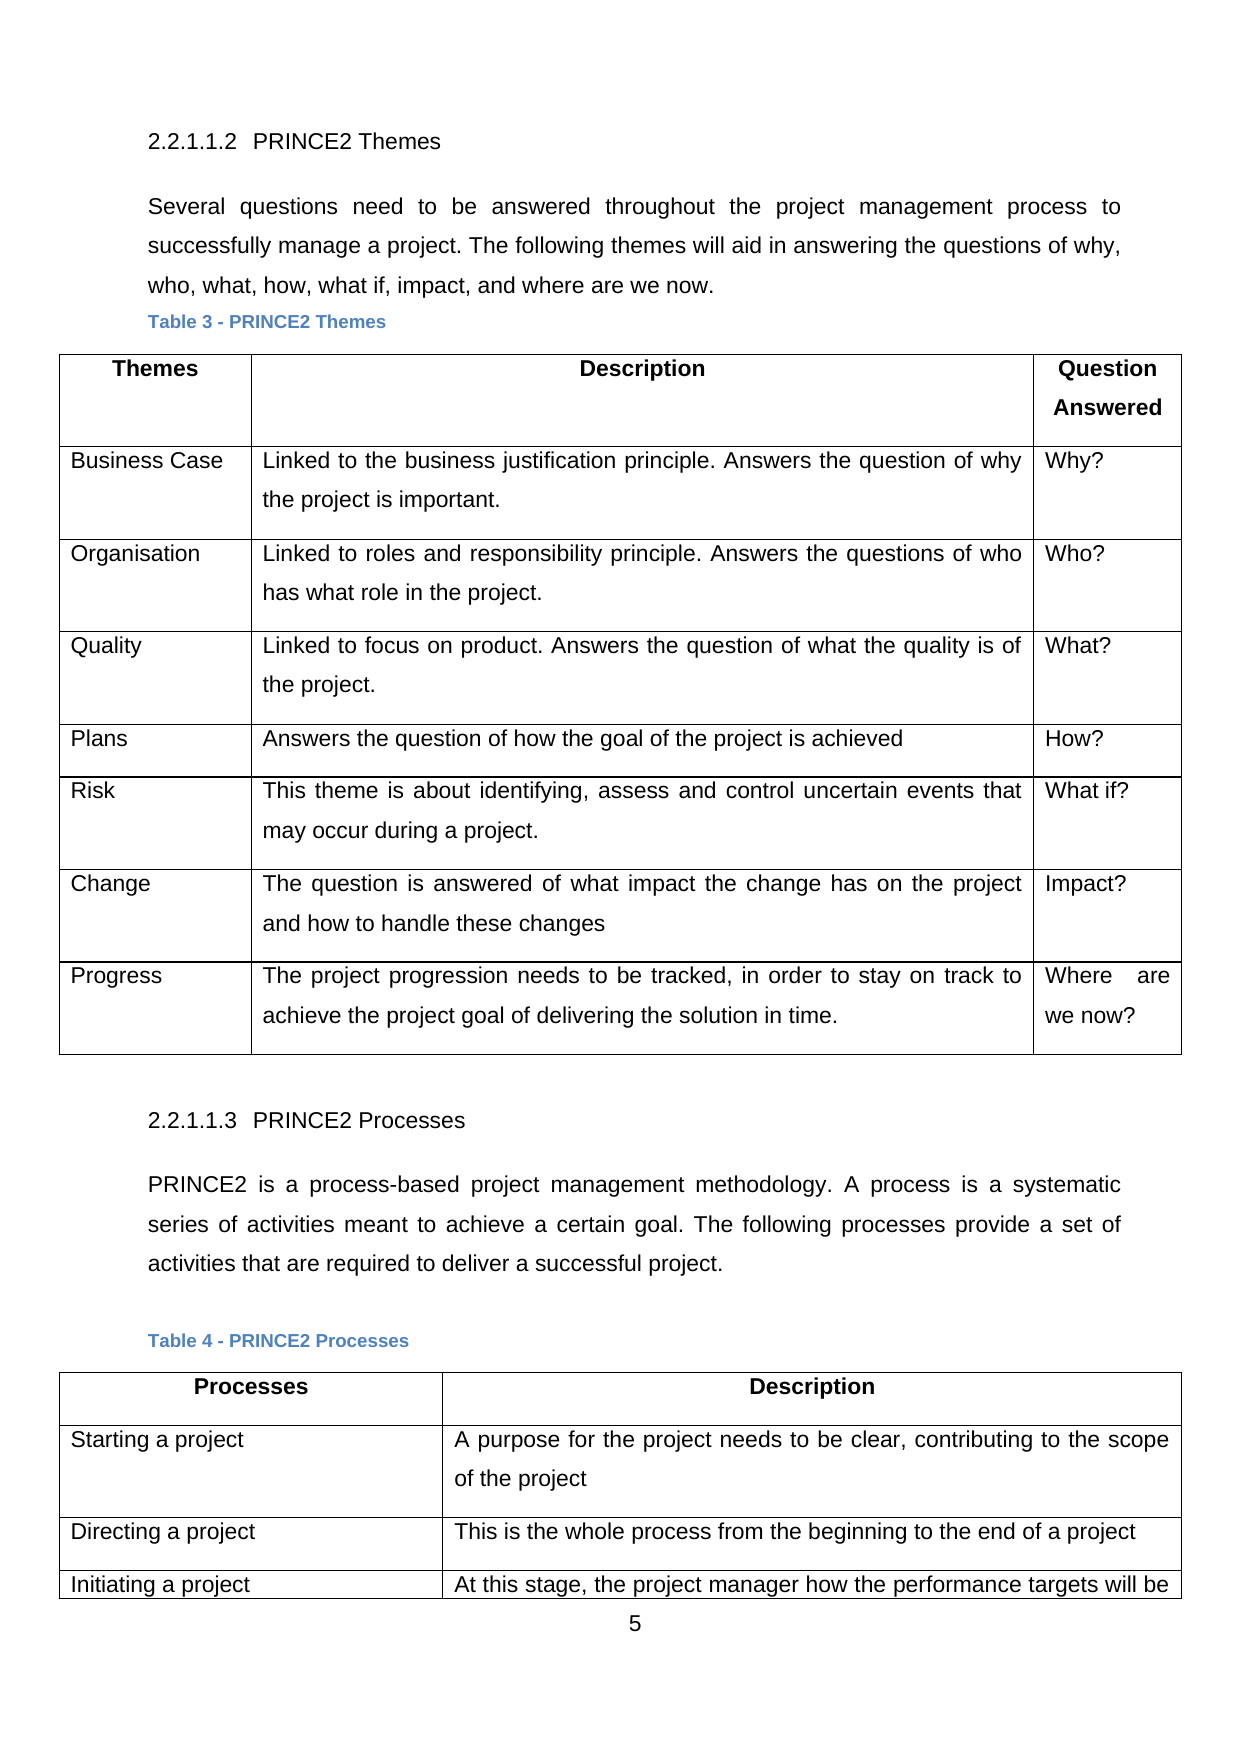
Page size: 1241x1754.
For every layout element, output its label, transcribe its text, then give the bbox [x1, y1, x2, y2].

table_cell A purpose for the project needs to be clear, contributing to the scope of the project [443, 1426, 1181, 1517]
table_cell Linked to focus on product. Answers the question of what the quality is of the project. [252, 632, 1033, 723]
table_cell The project progression needs to be tracked, in order to stay on track to achieve the project goal of delivering the solution in time. [252, 963, 1033, 1054]
table_header Themes [60, 355, 251, 446]
table_cell Directing a project [60, 1518, 442, 1570]
table_header Description [443, 1373, 1181, 1425]
table_cell What? [1034, 632, 1181, 723]
table_cell Who? [1034, 540, 1181, 631]
table_cell Business Case [60, 447, 251, 538]
table_cell Why? [1034, 447, 1181, 538]
table_cell Where are we now? [1034, 963, 1181, 1054]
table_cell Linked to roles and responsibility principle. Answers the questions of who has what role in the project. [252, 540, 1033, 631]
table_cell Impact? [1034, 870, 1181, 961]
table_cell This theme is about identifying, assess and control uncertain events that may occur during a project. [252, 778, 1033, 869]
subtitle PRINCE2 Themes [148, 128, 1122, 154]
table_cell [60, 1571, 442, 1598]
table_cell Answers the question of how the goal of the project is achieved [252, 725, 1033, 776]
subtitle PRINCE2 Processes [148, 1107, 1122, 1133]
table_cell The question is answered of what impact the change has on the project and how to handle these changes [252, 870, 1033, 961]
table_cell What if? [1034, 778, 1181, 869]
table_header Processes [60, 1373, 442, 1425]
table_header Question Answered [1034, 355, 1181, 446]
table_cell Risk [60, 778, 251, 869]
table_cell Change [60, 870, 251, 961]
table_cell How? [1034, 725, 1181, 776]
table_cell This is the whole process from the beginning to the end of a project [443, 1518, 1181, 1570]
text Table 3 - PRINCE2 Themes [148, 311, 1122, 333]
text Table 4 - PRINCE2 Processes [148, 1329, 1122, 1351]
table_cell Starting a project [60, 1426, 442, 1517]
table_cell Progress [60, 963, 251, 1054]
table_cell Plans [60, 725, 251, 776]
table_cell Linked to the business justification principle. Answers the question of why the project is important. [252, 447, 1033, 538]
text Several questions need to be answered throughout the project management process to successfully manage a project. The following themes will aid in answering the questions of why, who, what, how, what if, impact, and where are we now. [148, 193, 1122, 298]
text PRINCE2 is a process-based project management methodology. A process is a systematic series of activities meant to achieve a certain goal. The following processes provide a set of activities that are required to deliver a successful project. [148, 1171, 1122, 1277]
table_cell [443, 1571, 1181, 1598]
table_cell Quality [60, 632, 251, 723]
table_cell Organisation [60, 540, 251, 631]
table_header Description [252, 355, 1033, 446]
